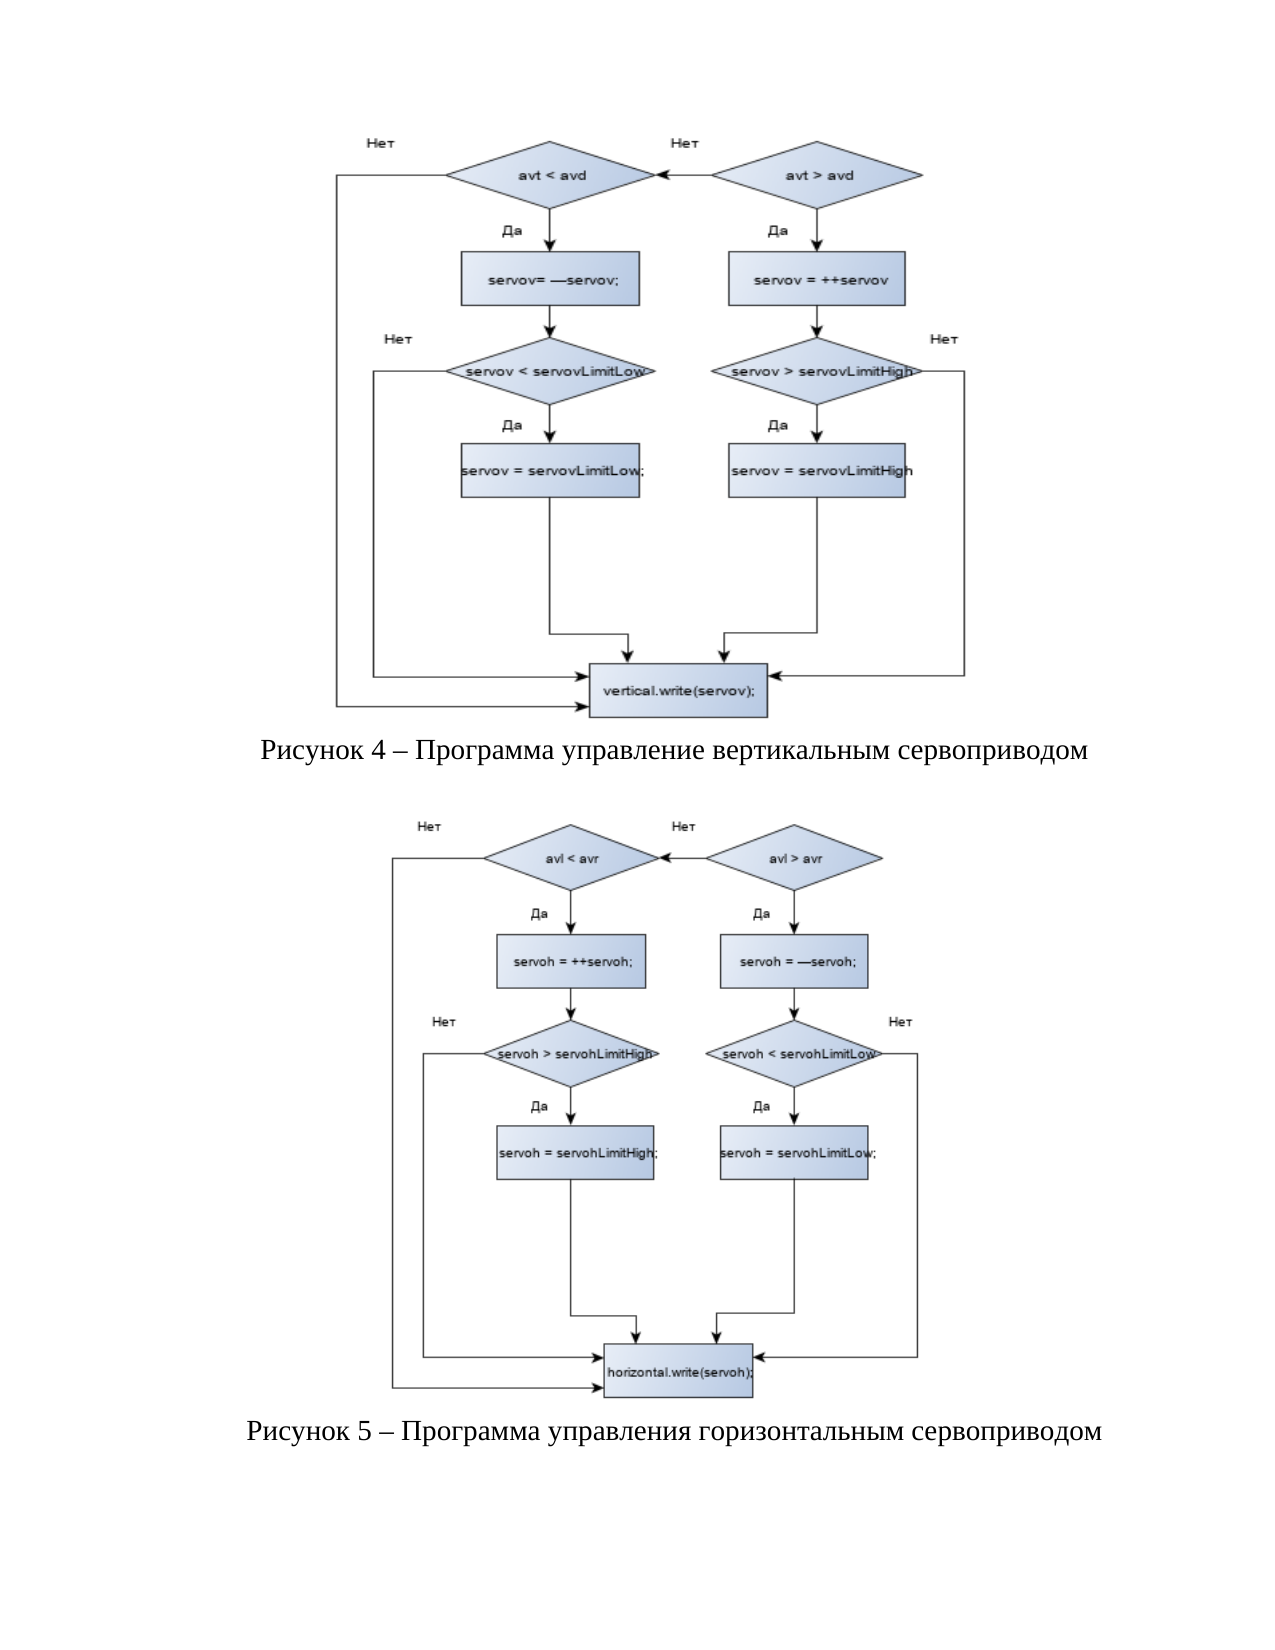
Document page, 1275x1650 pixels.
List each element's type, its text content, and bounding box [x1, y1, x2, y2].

picture [317, 118, 983, 733]
picture [376, 799, 933, 1413]
text Рисунок 4 – Программа управление вертикальным сервоприводом [118, 732, 1157, 766]
text Рисунок 5 – Программа управления горизонтальным сервоприводом [118, 1413, 1157, 1446]
